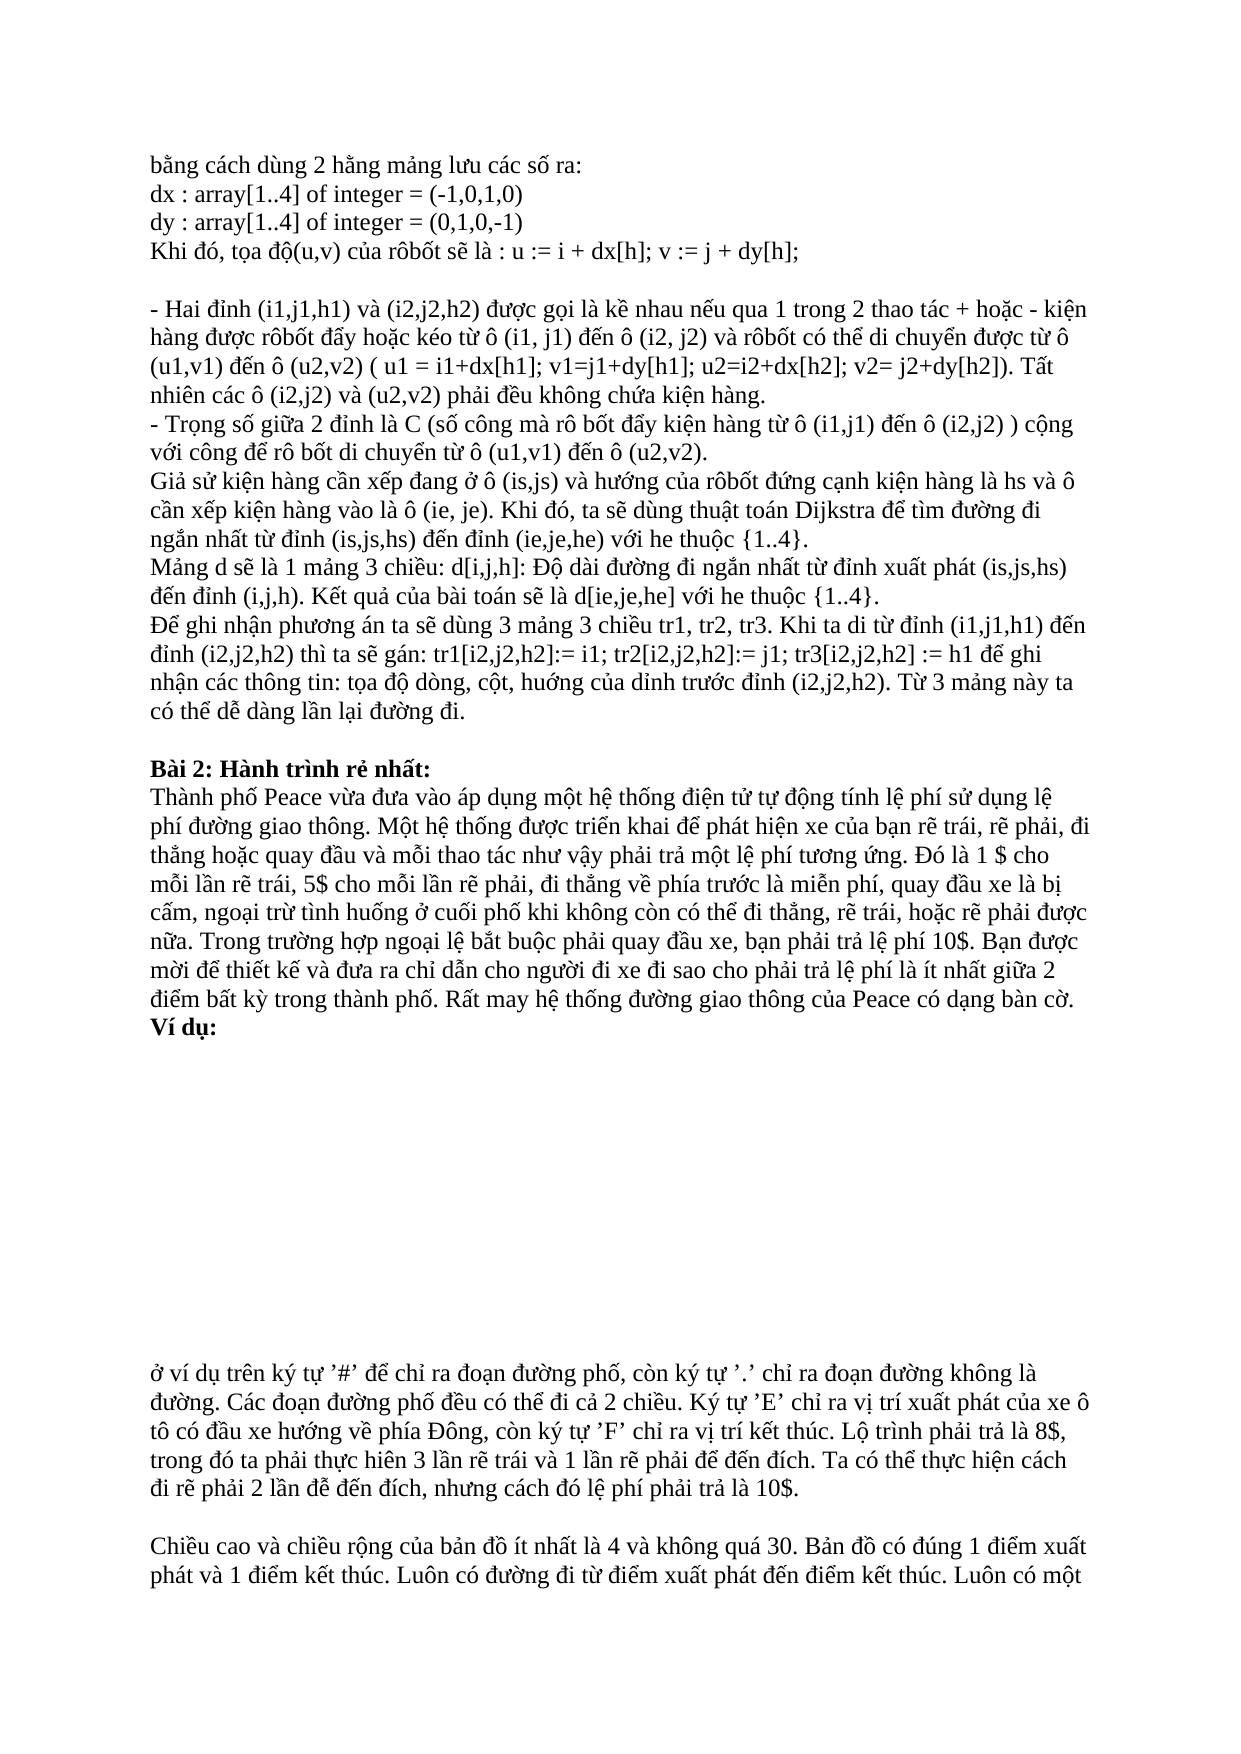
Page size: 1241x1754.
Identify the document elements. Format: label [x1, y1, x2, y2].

text [150, 150, 1090, 1588]
